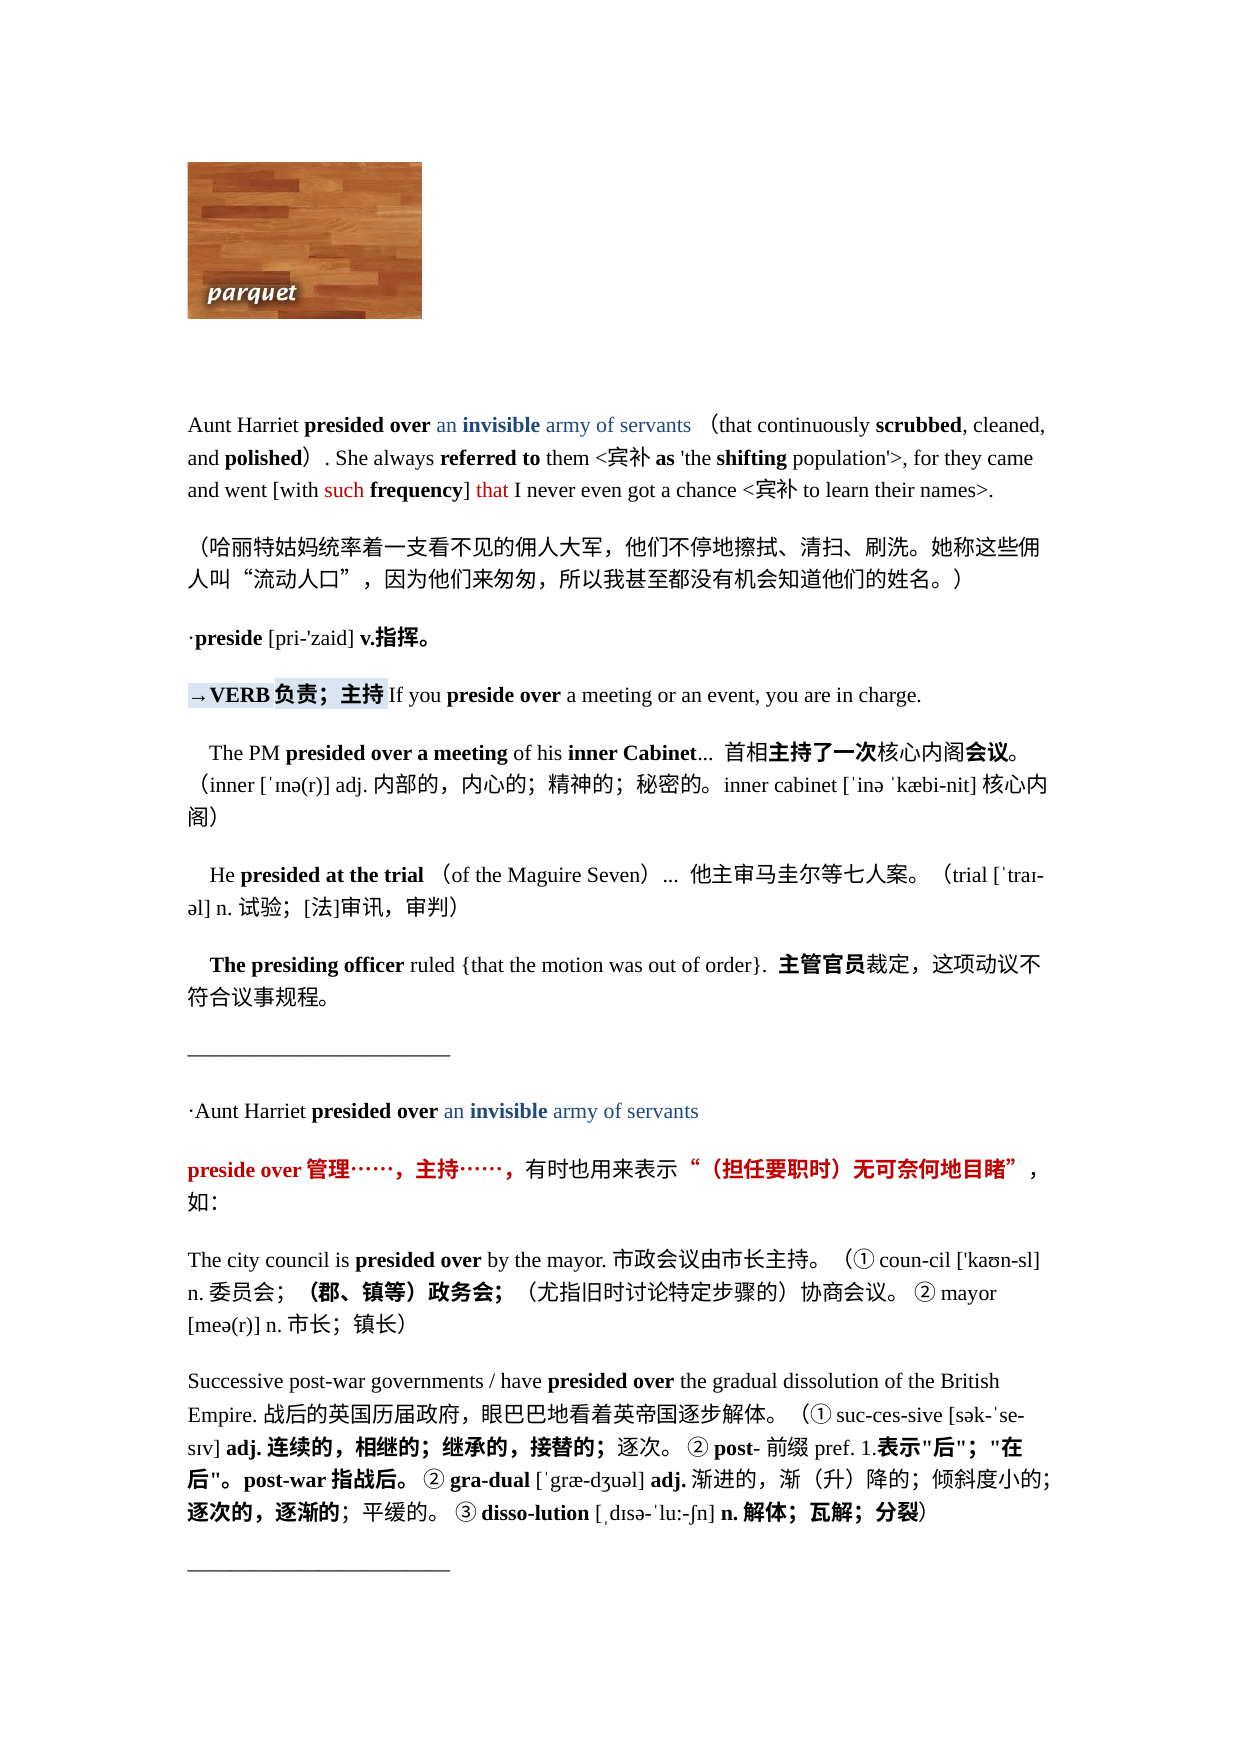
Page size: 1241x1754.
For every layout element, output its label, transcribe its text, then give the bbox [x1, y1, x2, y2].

text ———————————— [187, 1037, 1053, 1069]
text preside over管理……，主持……，有时也用来表示“（担任要职时）无可奈何地目睹”，如： [187, 1152, 1053, 1217]
text （哈丽特姑妈统率着一支看不见的佣人大军，他们不停地擦拭、清扫、刷洗。她称这些佣人叫“流动人口”，因为他们来匆匆，所以我甚至都没有机会知道他们的姓名。） [187, 529, 1053, 594]
picture [187, 162, 422, 319]
text ———————————— [187, 1552, 1053, 1584]
text ·Aunt Harriet presided over an invisible army of servants [187, 1094, 1053, 1127]
text Successive post-war governments / have presided over the gradual dissolution of the British Empire. 战后的英国历届政府，眼巴巴地看着英帝国逐步解体。（①suc-ces-sive [sək-ˈse-sɪv] adj. 连续的，相继的；继承的，接替的；逐次。 ②post- 前缀 pref. 1.表示"后"；"在后"。post-war 指战后。 ②gra-dual [ˈgræ-dʒuəl] adj. 渐进的，渐（升）降的；倾斜度小的；逐次的，逐渐的；平缓的。 ③disso-lution [ˌdɪsə-ˈlu:-ʃn] n. 解体；瓦解；分裂） [187, 1364, 1053, 1527]
text ·preside [pri-'zaid] v.指挥。 [187, 619, 1053, 652]
text The presiding officer ruled {that the motion was out of order}. 主管官员裁定，这项动议不符合议事规程。 [187, 947, 1053, 1012]
text Aunt Harriet presided over an invisible army of servants （that continuously scrubbed, cleaned, and polished）. She always referred to them <宾补as 'the shifting population'>, for they came and went [with such frequency] that I never even got a chance <宾补to learn their names>. [187, 407, 1053, 504]
text He presided at the trial （of the Maguire Seven）... 他主审马圭尔等七人案。（trial [ˈtraɪ-əl] n. 试验；[法]审讯，审判） [187, 857, 1053, 922]
text The PM presided over a meeting of his inner Cabinet... 首相主持了一次核心内阁会议。（inner [ˈɪnə(r)] adj. 内部的，内心的；精神的；秘密的。inner cabinet [ˈinə ˈkæbi-nit] 核心内阁） [187, 734, 1053, 832]
text The city council is presided over by the mayor. 市政会议由市长主持。（①coun-cil ['kaʊn-sl] n. 委员会；（郡、镇等）政务会；（尤指旧时讨论特定步骤的）协商会议。 ②mayor [meə(r)] n. 市长；镇长） [187, 1242, 1053, 1339]
text →VERB负责；主持If you preside over a meeting or an event, you are in charge. [187, 677, 1053, 709]
